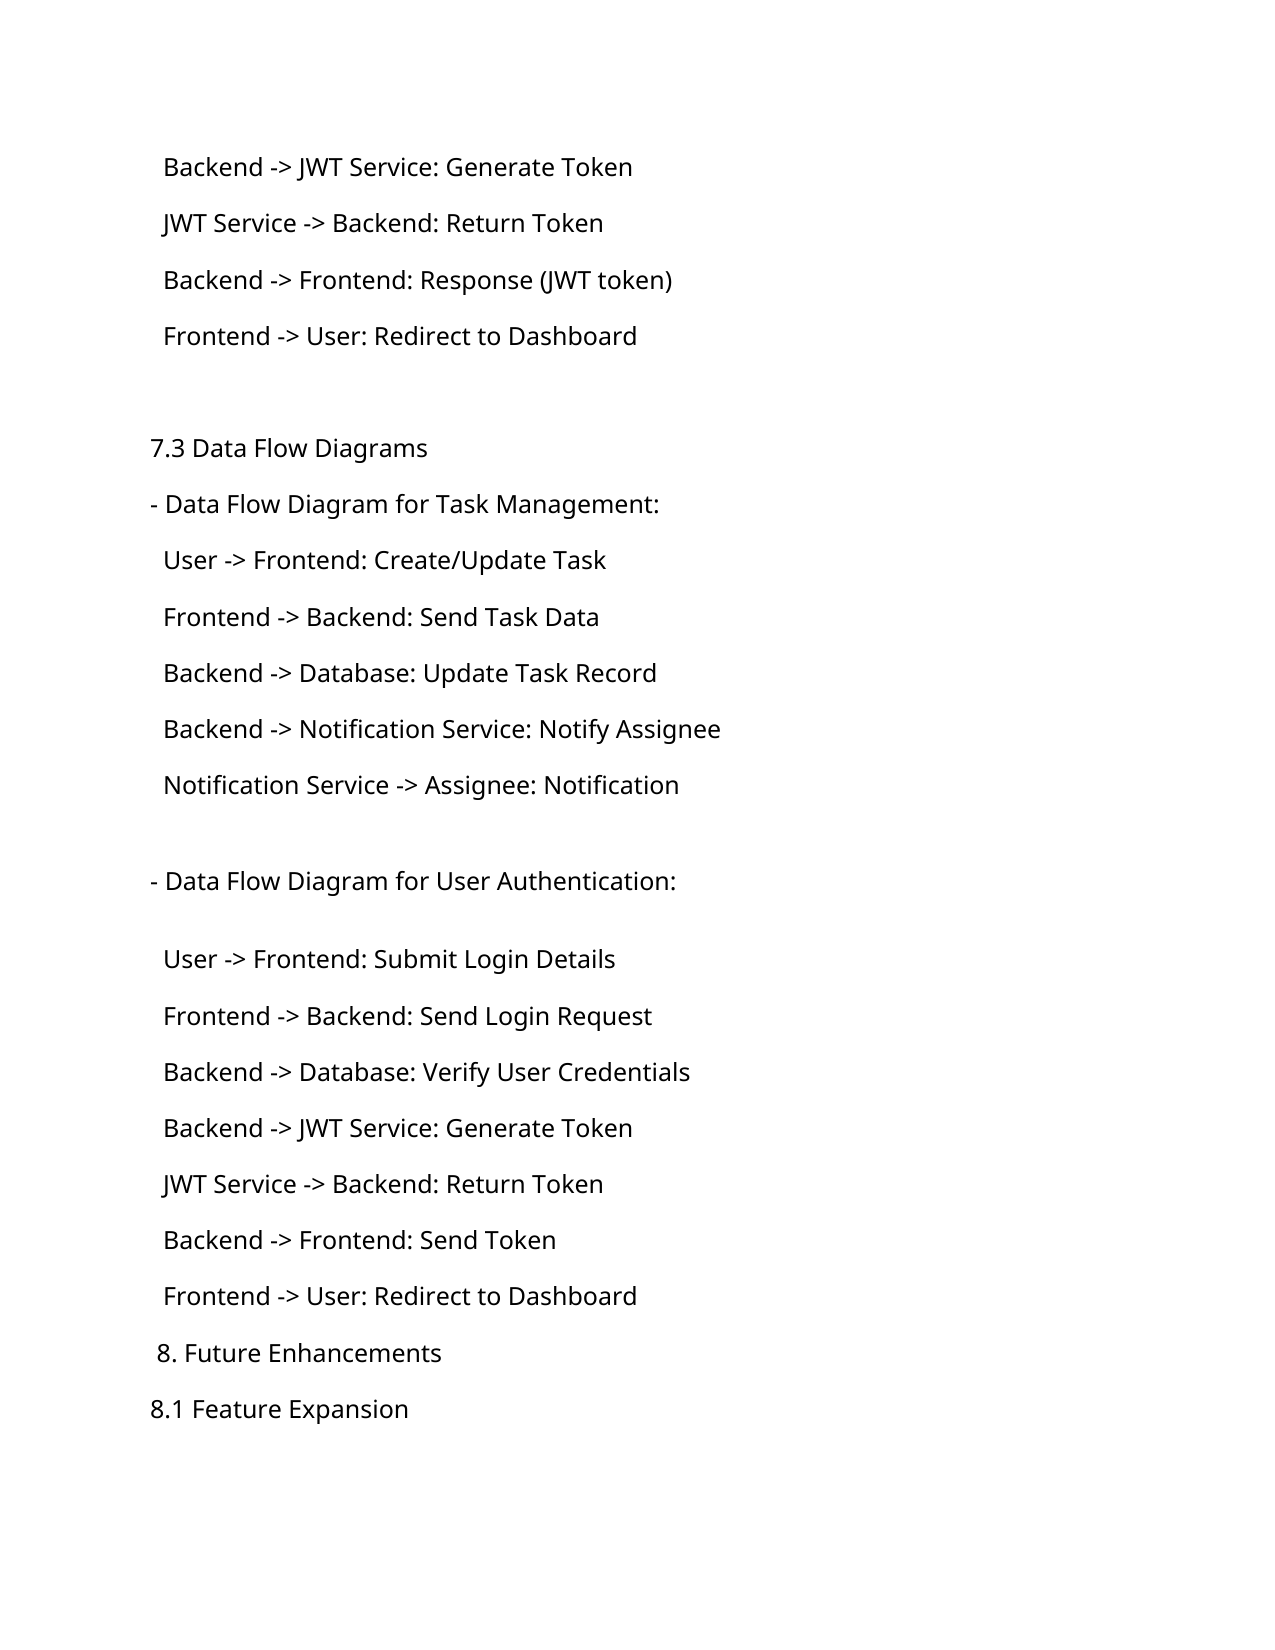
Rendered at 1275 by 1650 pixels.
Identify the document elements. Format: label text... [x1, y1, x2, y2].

text Backend -> JWT Service: Generate Token [150, 1111, 1125, 1145]
text 8. Future Enhancements [150, 1335, 1125, 1369]
text JWT Service -> Backend: Return Token [150, 206, 1125, 240]
text User -> Frontend: Create/Update Task [150, 543, 1125, 577]
text Frontend -> User: Redirect to Dashboard [150, 1279, 1125, 1313]
text 8.1 Feature Expansion [150, 1391, 1125, 1425]
text Backend -> JWT Service: Generate Token [150, 150, 1125, 184]
text Backend -> Database: Update Task Record [150, 655, 1125, 689]
text Backend -> Database: Verify User Credentials [150, 1054, 1125, 1088]
text 7.3 Data Flow Diagrams [150, 431, 1125, 465]
text - Data Flow Diagram for User Authentication: User -> Frontend: Submit Login Details [150, 863, 1125, 976]
text Frontend -> User: Redirect to Dashboard [150, 318, 1125, 352]
text Backend -> Frontend: Response (JWT token) [150, 262, 1125, 296]
text Backend -> Frontend: Send Token [150, 1223, 1125, 1257]
text Frontend -> Backend: Send Task Data [150, 599, 1125, 633]
text Frontend -> Backend: Send Login Request [150, 998, 1125, 1032]
text JWT Service -> Backend: Return Token [150, 1167, 1125, 1201]
text Backend -> Notification Service: Notify Assignee [150, 711, 1125, 746]
text Notification Service -> Assignee: Notification [150, 768, 1125, 841]
text - Data Flow Diagram for Task Management: [150, 487, 1125, 521]
